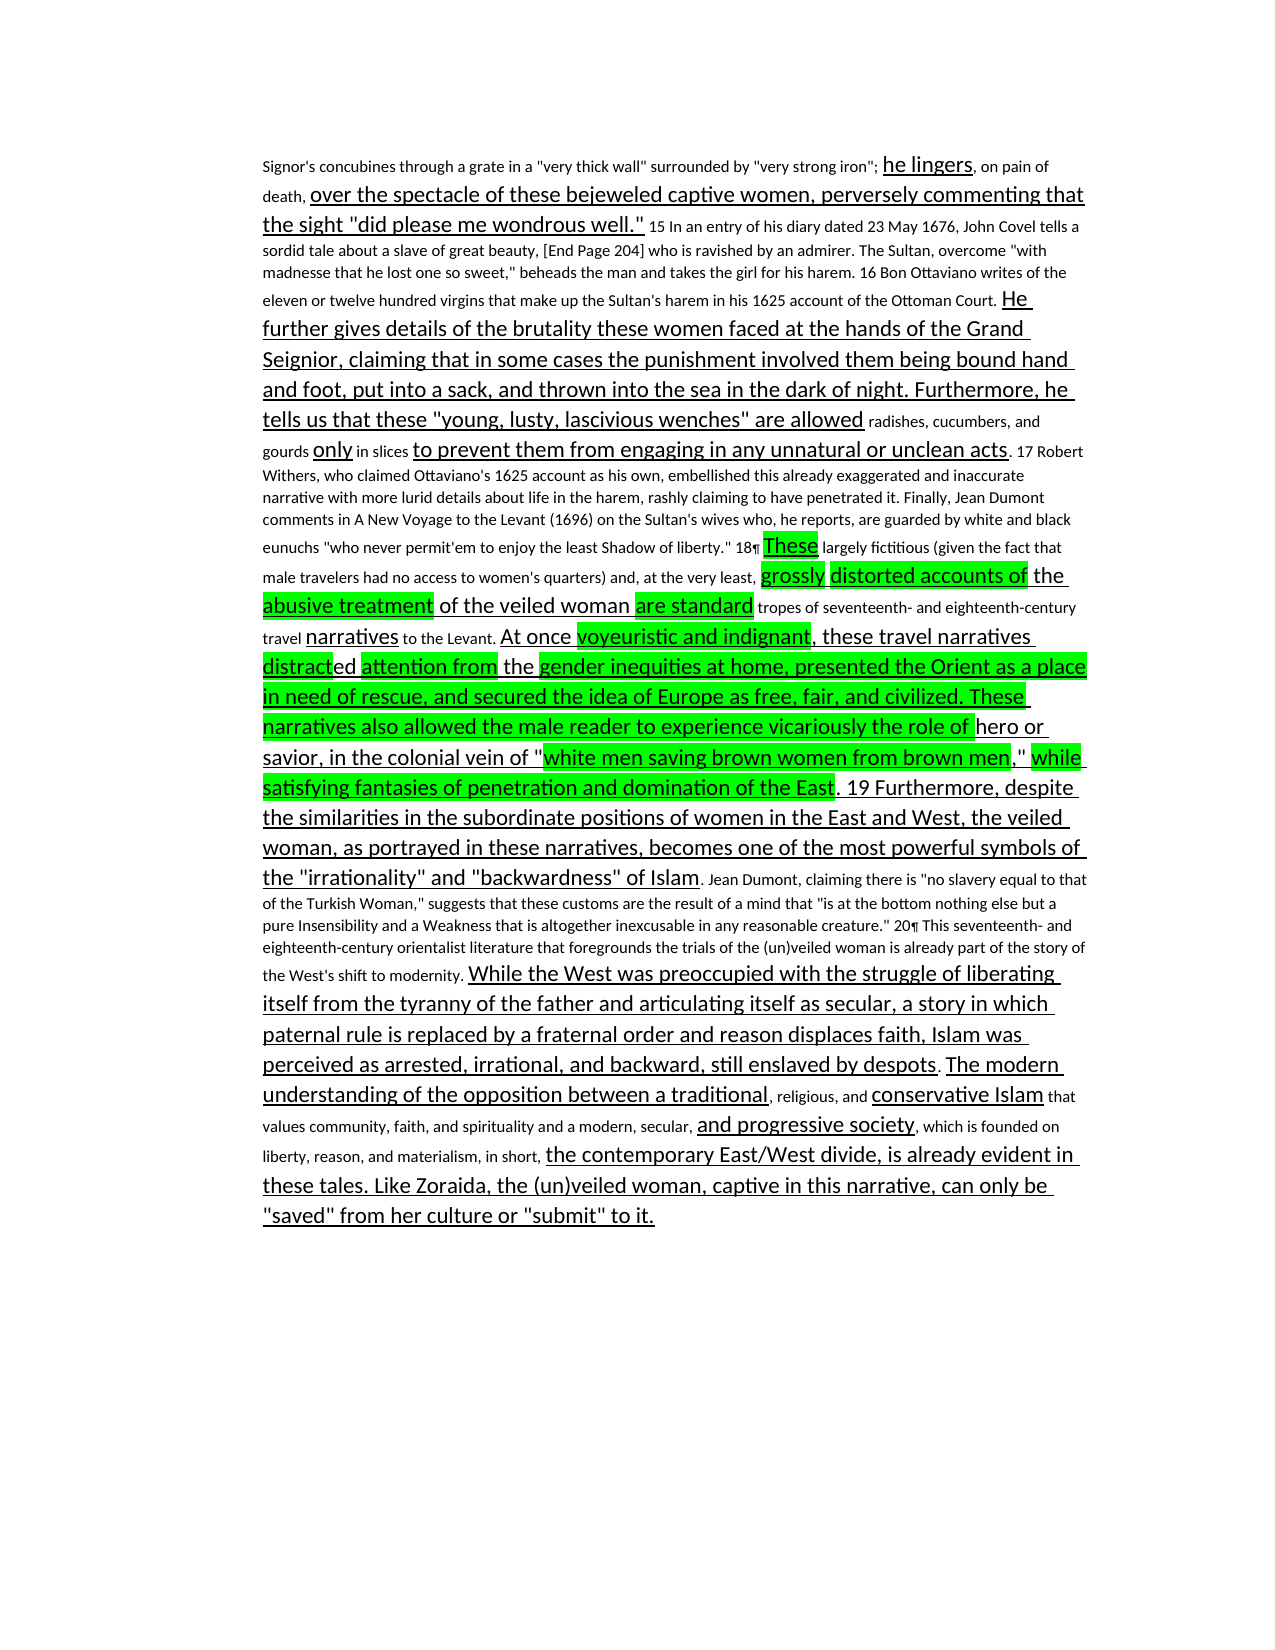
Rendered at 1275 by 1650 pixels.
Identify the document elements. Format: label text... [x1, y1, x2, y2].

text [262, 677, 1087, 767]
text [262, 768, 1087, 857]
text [262, 150, 1087, 676]
